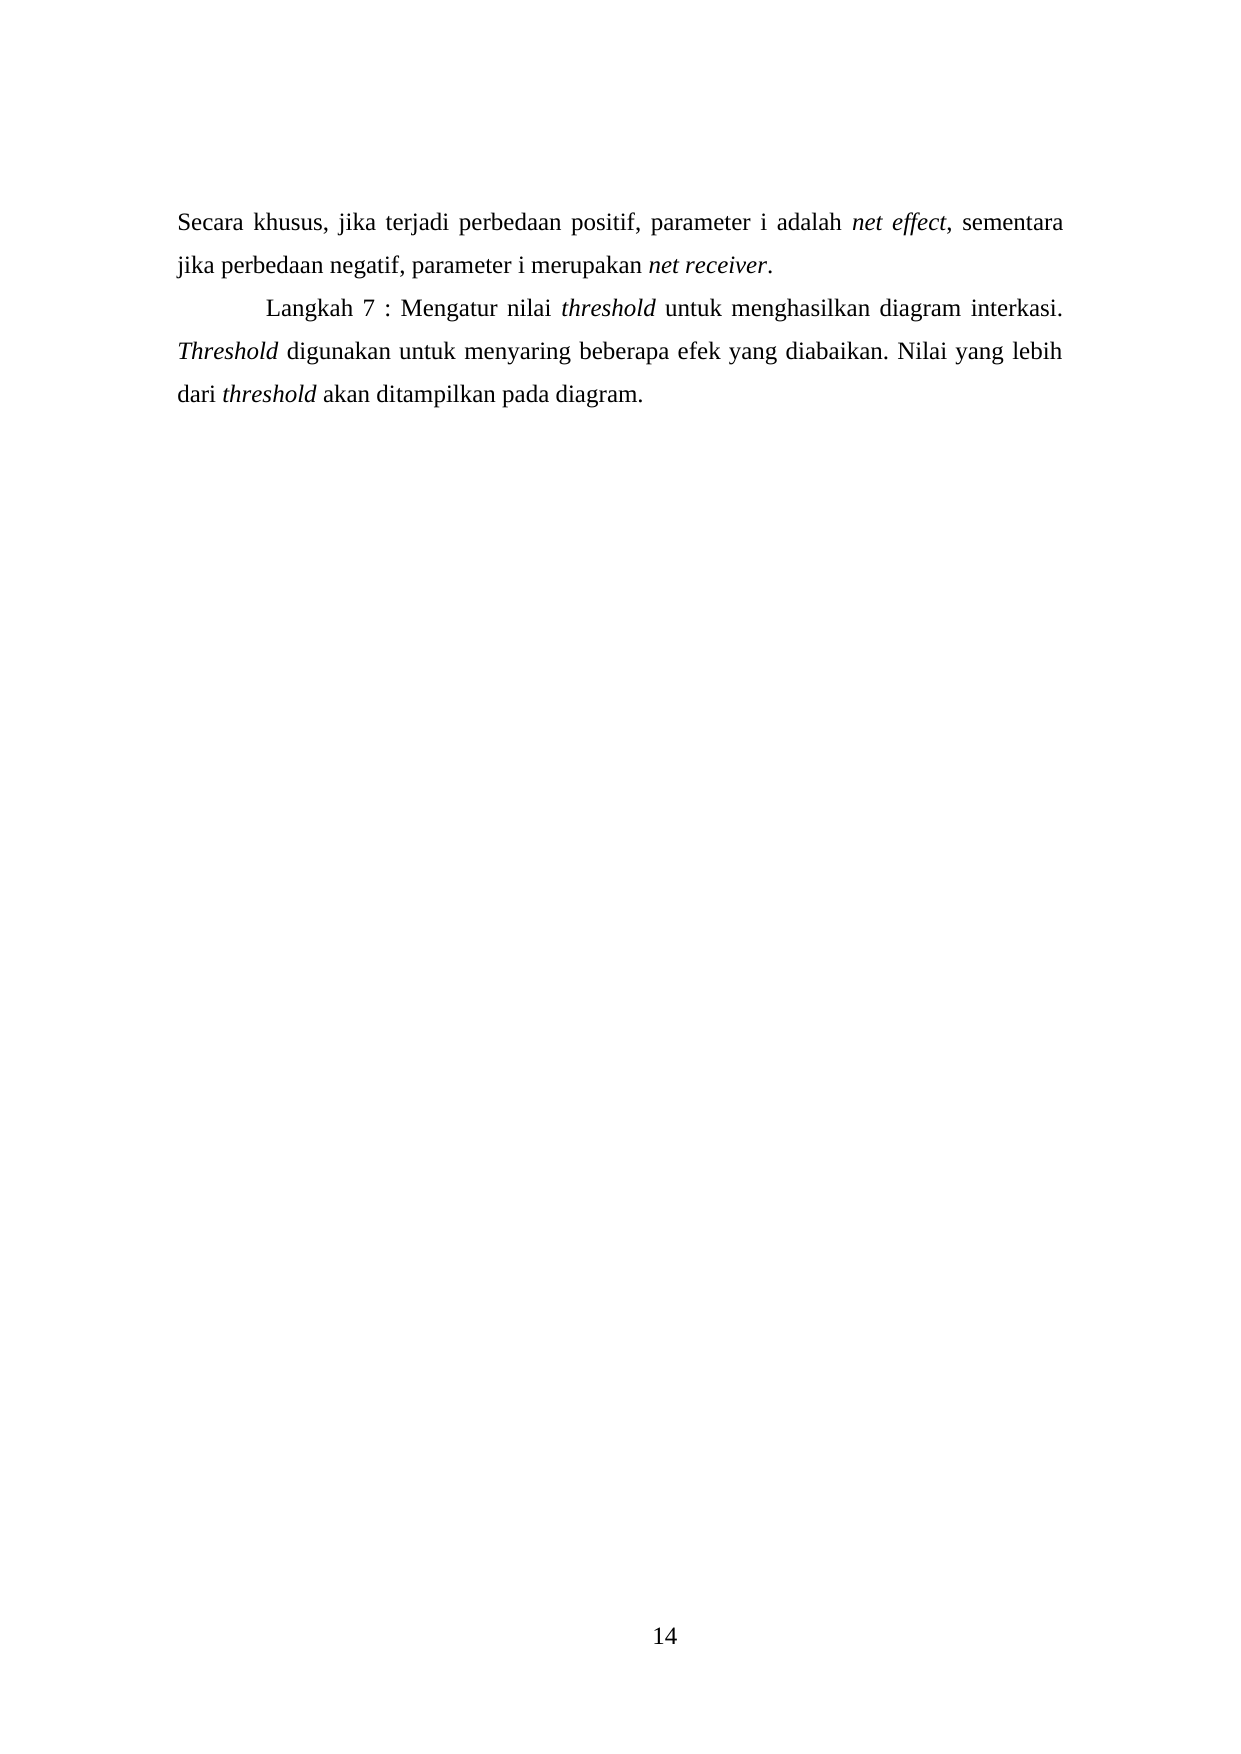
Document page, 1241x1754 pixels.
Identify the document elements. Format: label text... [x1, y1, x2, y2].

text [177, 207, 1063, 279]
text Langkah 7 : Mengatur nilai threshold untuk menghasilkan diagram interkasi. Threshold digunakan untuk menyaring beberapa efek yang diabaikan. Nilai yang lebih dari threshold akan ditampilkan pada diagram. [177, 293, 1063, 408]
